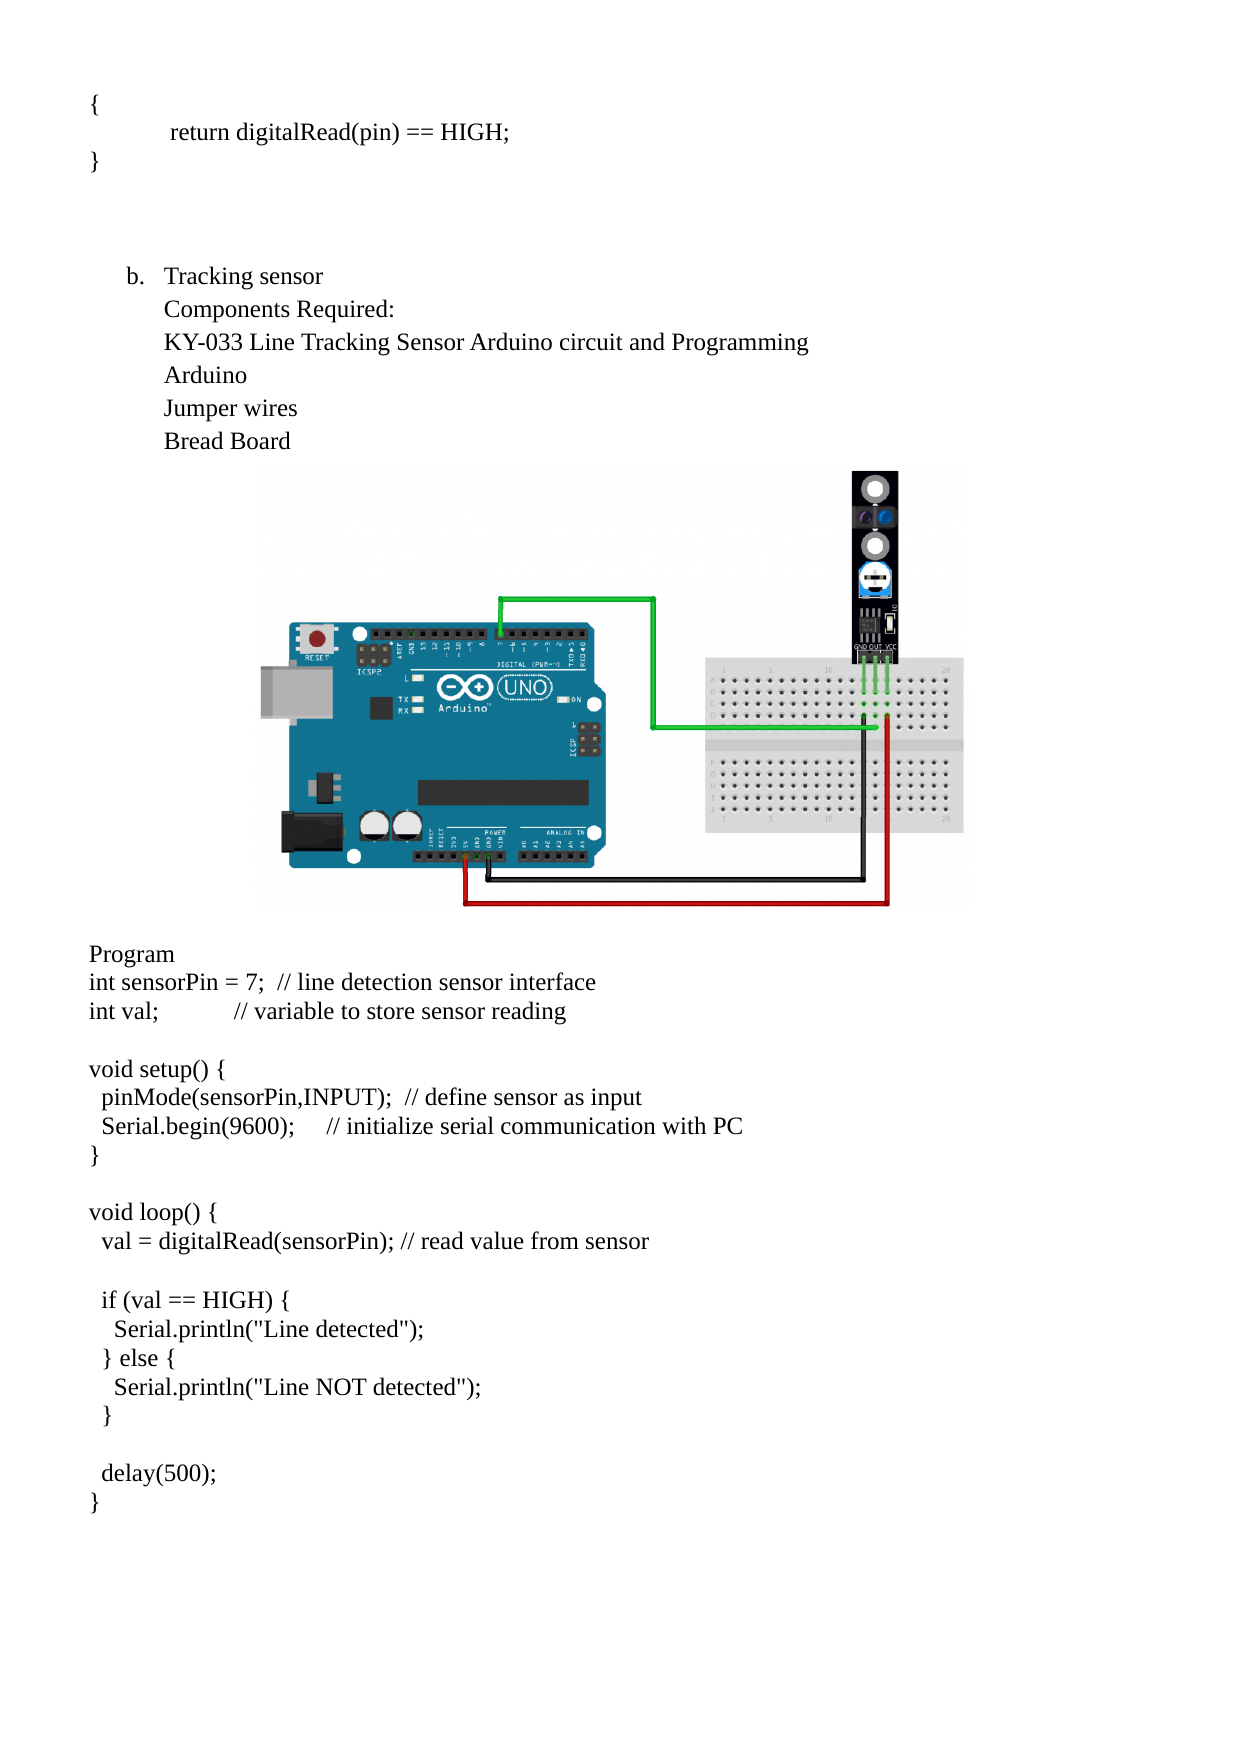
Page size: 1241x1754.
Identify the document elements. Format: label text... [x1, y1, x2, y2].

text } [89, 1401, 1152, 1429]
text Serial.println("Line detected"); [89, 1314, 1152, 1343]
text { [89, 89, 1152, 117]
text int val; // variable to store sensor reading [89, 996, 1152, 1025]
text } [89, 146, 1152, 175]
list Components Required: [164, 294, 1152, 323]
text void setup() { [89, 1054, 1152, 1082]
list KY-033 Line Tracking Sensor Arduino circuit and Programming [164, 327, 1152, 356]
list Tracking sensor [126, 261, 1152, 290]
text delay(500); [89, 1458, 1152, 1487]
text if (val == HIGH) { [89, 1286, 1152, 1314]
text } [89, 1140, 1152, 1169]
list Arduino [164, 360, 1152, 389]
text Serial.println("Line NOT detected"); [89, 1372, 1152, 1401]
text Program [89, 939, 1152, 967]
text Serial.begin(9600); // initialize serial communication with PC [89, 1111, 1152, 1140]
text val = digitalRead(sensorPin); // read value from sensor [89, 1226, 1152, 1255]
text } else { [89, 1343, 1152, 1372]
text void loop() { [89, 1197, 1152, 1226]
list Jumper wires [164, 393, 1152, 422]
list Bread Board [164, 426, 1152, 455]
picture [244, 459, 996, 910]
text pinMode(sensorPin,INPUT); // define sensor as input [89, 1082, 1152, 1111]
text } [89, 1487, 1152, 1516]
text return digitalRead(pin) == HIGH; [89, 117, 1152, 146]
text int sensorPin = 7; // line detection sensor interface [89, 967, 1152, 996]
